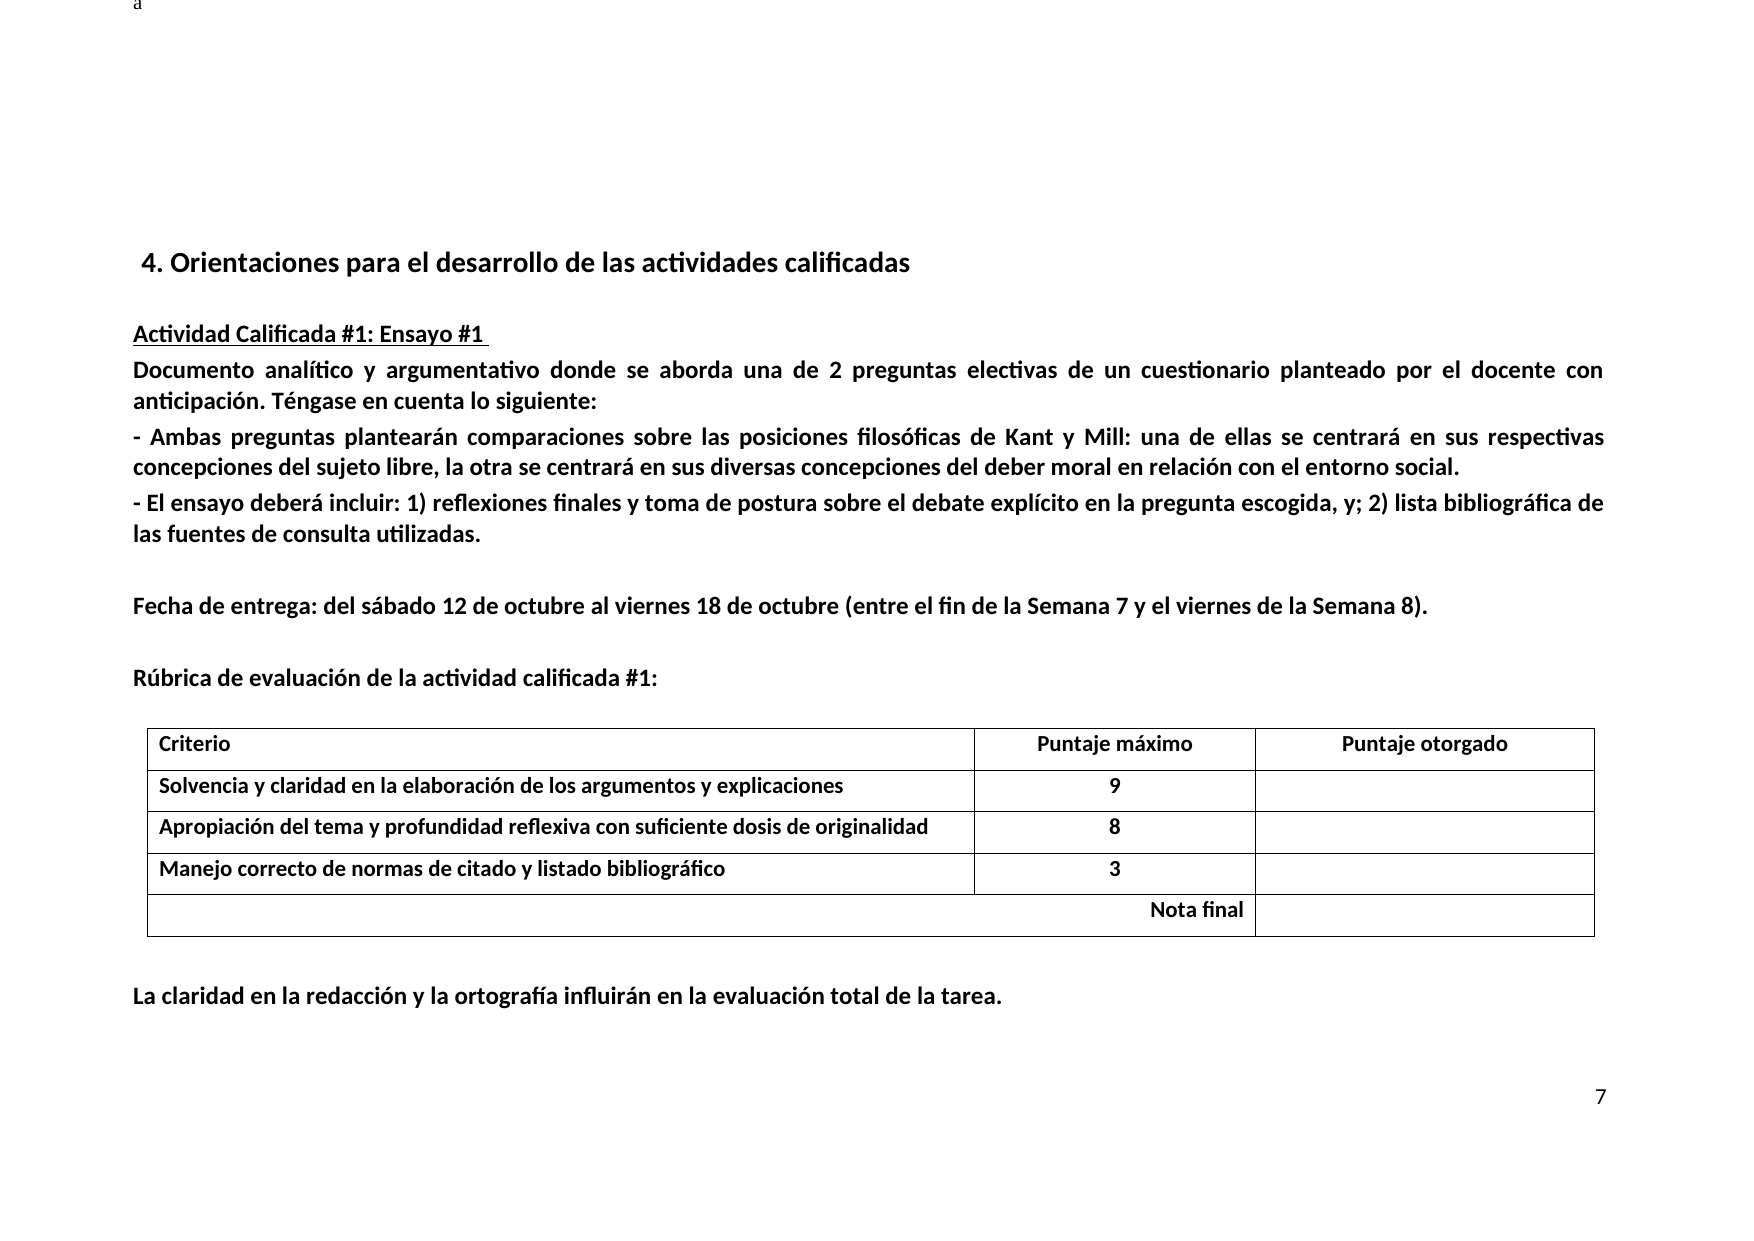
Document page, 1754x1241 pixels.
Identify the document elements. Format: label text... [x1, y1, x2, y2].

table_header Puntaje máximo [975, 729, 1255, 770]
text Actividad Calificada #1: Ensayo #1 [133, 318, 1606, 349]
table_cell 9 [975, 771, 1255, 811]
text Fecha de entrega: del sábado 12 de octubre al viernes 18 de octubre (entre el fin de la Semana 7 y el viernes de la Semana 8). [133, 590, 1606, 620]
table_cell Apropiación del tema y profundidad reflexiva con suficiente dosis de originalidad [148, 812, 974, 853]
table_cell [1256, 854, 1594, 894]
table_cell Manejo correcto de normas de citado y listado bibliográfico [148, 854, 974, 894]
table_cell 3 [975, 854, 1255, 894]
table_cell [1256, 812, 1594, 853]
text La claridad en la redacción y la ortografía influirán en la evaluación total de la tarea. [133, 980, 1606, 1011]
table_header Puntaje otorgado [1256, 729, 1594, 770]
table_cell 8 [975, 812, 1255, 853]
text Rúbrica de evaluación de la actividad calificada #1: [133, 662, 1606, 692]
text Documento analítico y argumentativo donde se aborda una de 2 preguntas electivas de un cuestionario planteado por el docente con anticipación. Téngase en cuenta lo siguiente: [133, 354, 1606, 416]
table_cell Nota final [148, 895, 1255, 936]
text - Ambas preguntas plantearán comparaciones sobre las posiciones filosóficas de Kant y Mill: una de ellas se centrará en sus respectivas concepciones del sujeto libre, la otra se centrará en sus diversas concepciones del deber moral en relación con el entorno social. [133, 421, 1606, 482]
table_header Criterio [148, 729, 974, 770]
text - El ensayo deberá incluir: 1) reflexiones finales y toma de postura sobre el debate explícito en la pregunta escogida, y; 2) lista bibliográfica de las fuentes de consulta utilizadas. [133, 487, 1606, 548]
table_cell Solvencia y claridad en la elaboración de los argumentos y explicaciones [148, 771, 974, 811]
table_cell [1256, 895, 1594, 936]
table_cell [1256, 771, 1594, 811]
list Orientaciones para el desarrollo de las actividades calificadas [141, 244, 1606, 280]
